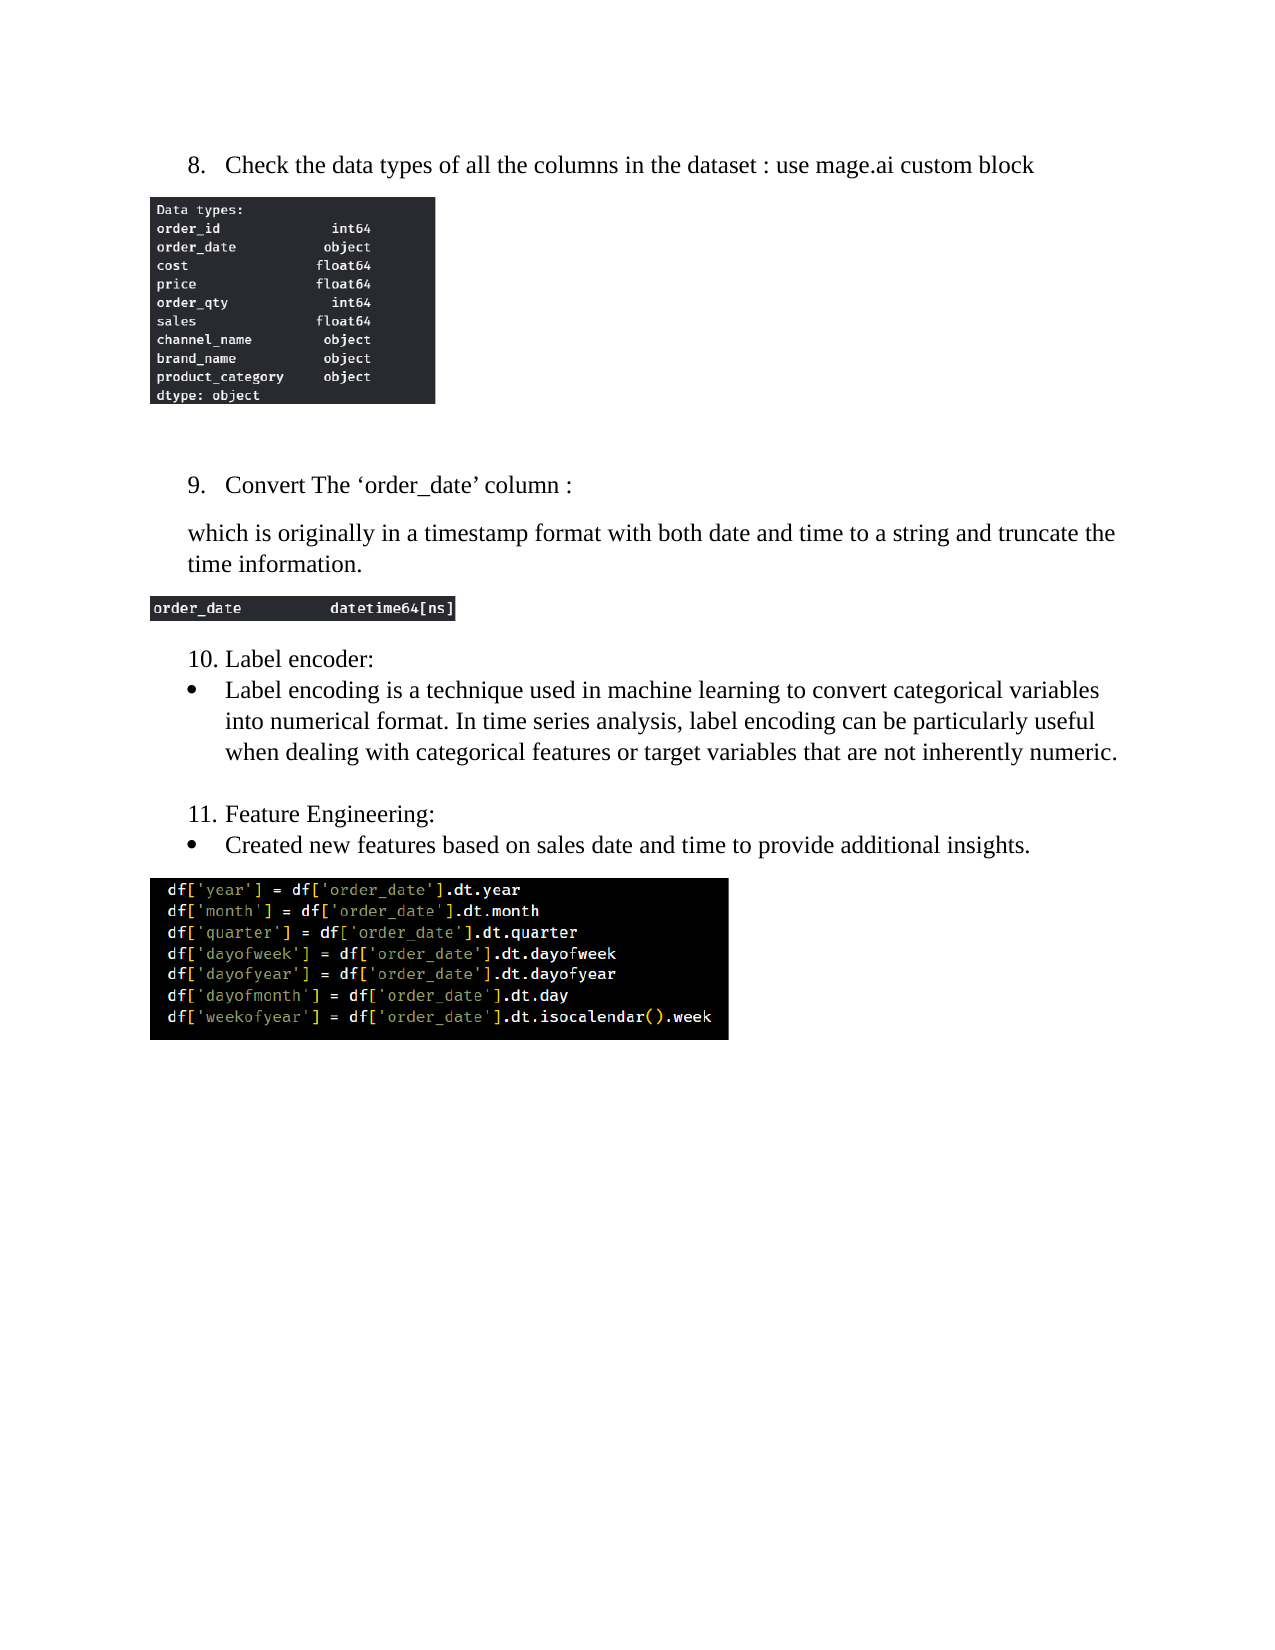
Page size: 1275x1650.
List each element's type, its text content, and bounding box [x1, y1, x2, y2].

text which is originally in a timestamp format with both date and time to a string and truncate the time information. [187, 518, 1125, 577]
list Check the data types of all the columns in the dataset : use mage.ai custom block [187, 150, 1125, 179]
list Convert The ‘order_date’ column : [187, 470, 1125, 499]
picture [150, 596, 456, 621]
list Label encoding is a technique used in machine learning to convert categorical variables into numerical format. In time series analysis, label encoding can be particularly useful when dealing with categorical features or target variables that are not inherently numeric. [187, 675, 1125, 766]
list Created new features based on sales date and time to provide additional insights. [187, 830, 1125, 859]
list Feature Engineering: [187, 799, 1125, 828]
picture [150, 197, 436, 404]
list Label encoder: [187, 644, 1125, 673]
picture [150, 878, 729, 1040]
